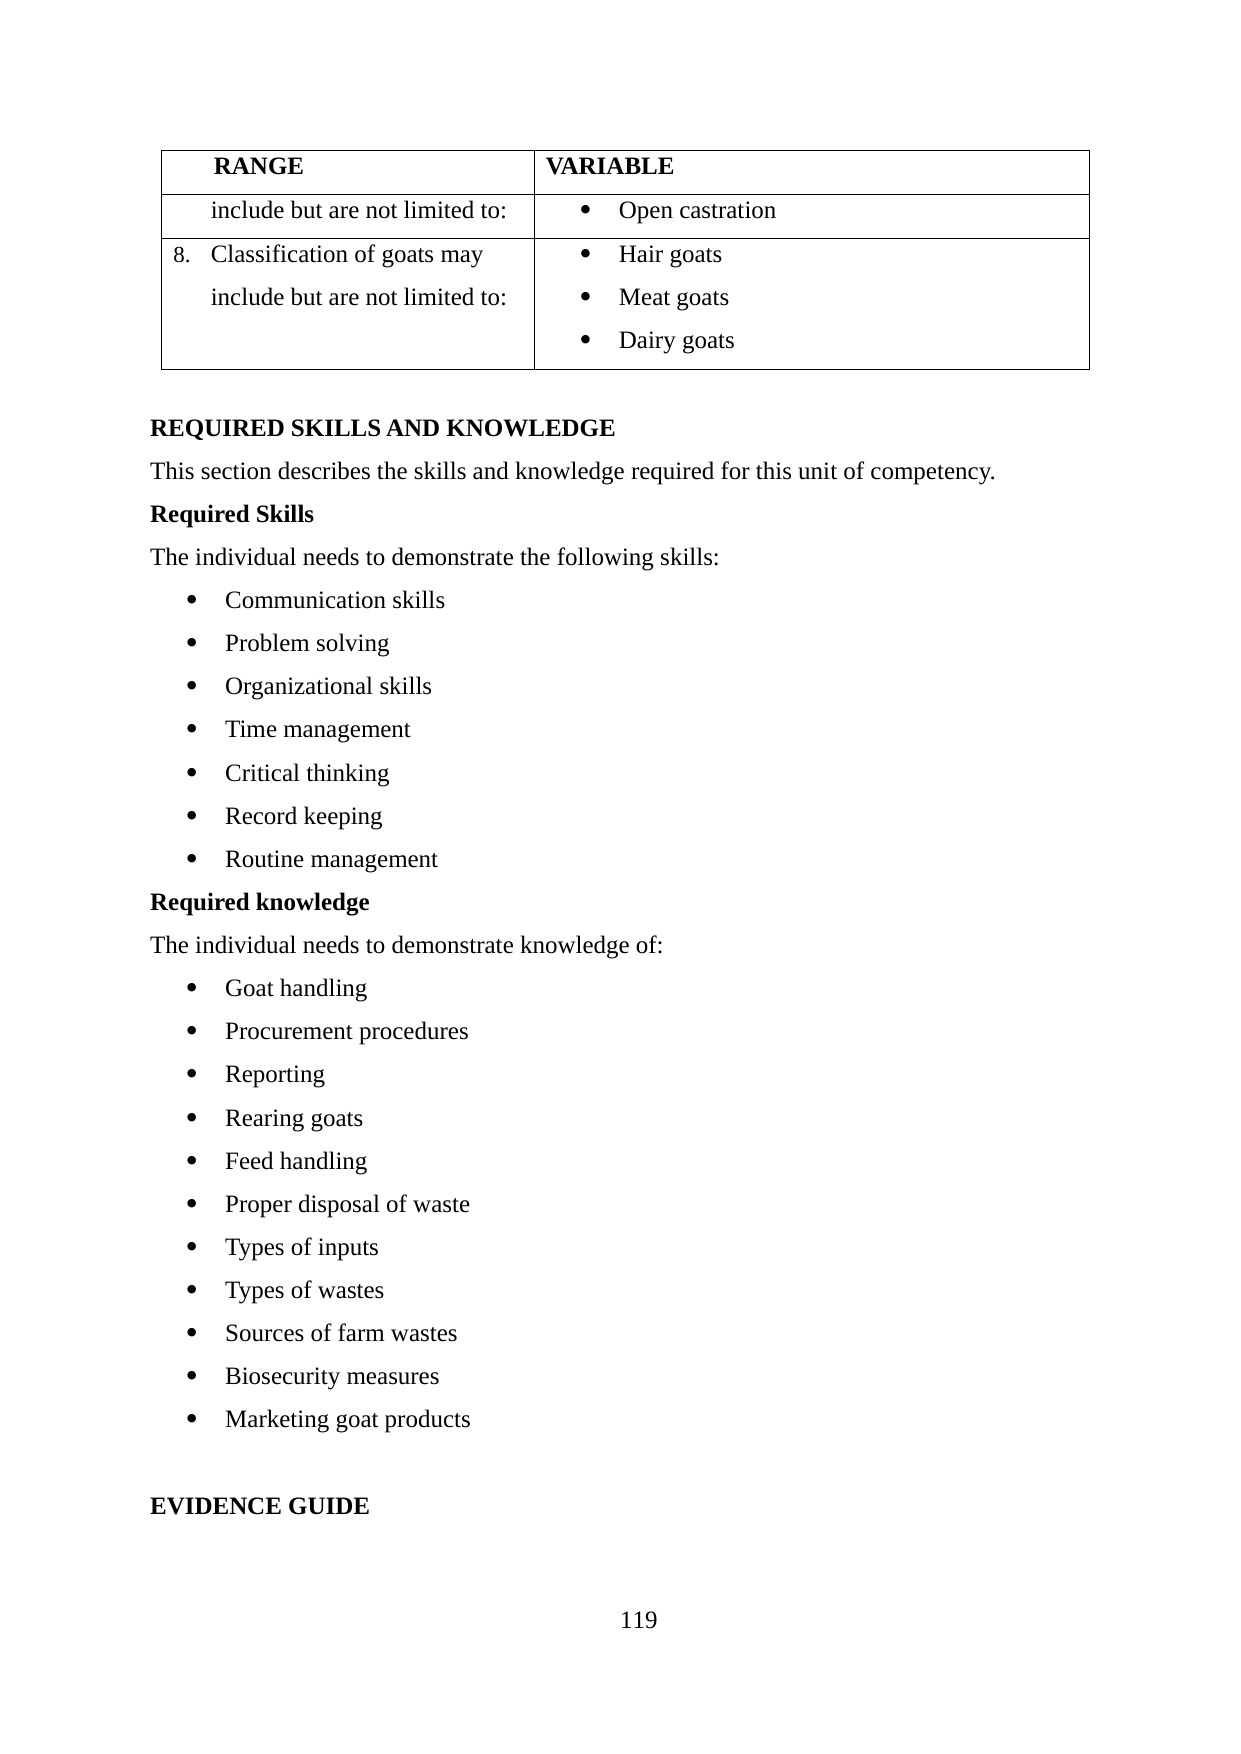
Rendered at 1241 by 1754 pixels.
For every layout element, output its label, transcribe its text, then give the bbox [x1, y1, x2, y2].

list Critical thinking [187, 758, 1084, 786]
table_header RANGE [162, 151, 534, 194]
list Proper disposal of waste [187, 1189, 1084, 1218]
list Sources of farm wastes [187, 1318, 1084, 1347]
text Required Skills [150, 499, 1090, 528]
text Required knowledge [150, 887, 1090, 916]
list Types of wastes [187, 1275, 1084, 1304]
table_cell Rubber ringing Open castration [535, 195, 1089, 238]
list Routine management [187, 844, 1084, 873]
text The individual needs to demonstrate knowledge of: [150, 930, 1090, 959]
text This section describes the skills and knowledge required for this unit of competency. [150, 456, 1090, 484]
list Communication skills [187, 585, 1084, 614]
list Problem solving [187, 628, 1084, 657]
list Time management [187, 714, 1084, 743]
list Types of inputs [187, 1232, 1084, 1261]
table_cell Hair goats Meat goats Dairy goats [535, 239, 1089, 368]
list Organizational skills [187, 671, 1084, 700]
list Goat handling [187, 973, 1084, 1002]
list Biosecurity measures [187, 1361, 1090, 1390]
list Procurement procedures [187, 1016, 1084, 1045]
list Reporting [187, 1059, 1084, 1088]
text EVIDENCE GUIDE [150, 1491, 1090, 1519]
text REQUIRED SKILLS AND KNOWLEDGE [150, 413, 1090, 441]
table_cell Classification of goats may include but are not limited to: [162, 239, 534, 368]
list Record keeping [187, 801, 1084, 829]
list Rearing goats [187, 1103, 1084, 1131]
list Feed handling [187, 1146, 1084, 1174]
table_header VARIABLE [535, 151, 1089, 194]
list Marketing goat products [187, 1404, 1090, 1433]
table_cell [162, 195, 534, 238]
text The individual needs to demonstrate the following skills: [150, 542, 1090, 571]
